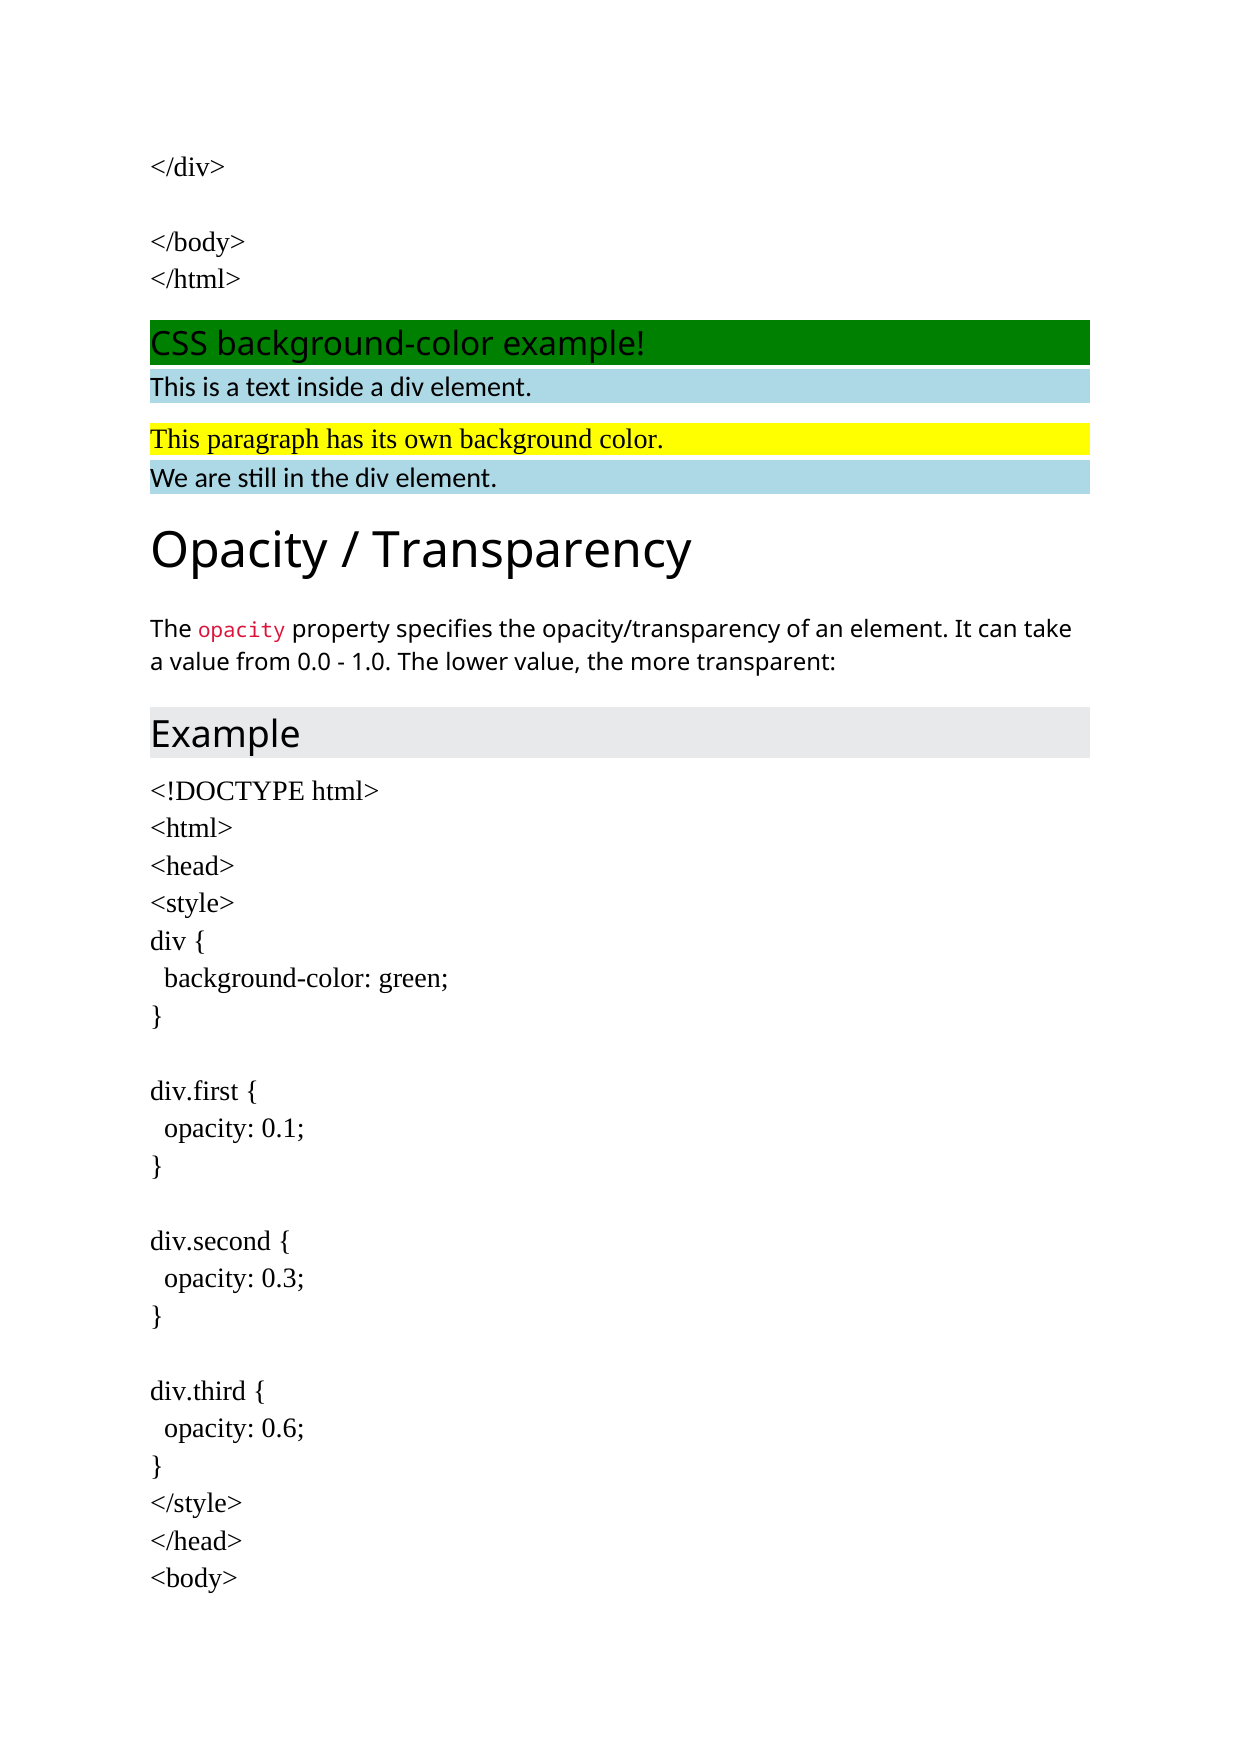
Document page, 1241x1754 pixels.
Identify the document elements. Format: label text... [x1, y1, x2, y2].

text We are still in the div element. [150, 460, 1090, 494]
text This is a text inside a div element. [150, 369, 1090, 403]
text opacity: 0.1; [150, 1111, 1090, 1144]
subtitle Example [150, 707, 1090, 758]
text div.third { [150, 1374, 1090, 1406]
text div.second { [150, 1224, 1090, 1256]
text div { [150, 924, 1090, 956]
text <style> [150, 886, 1090, 919]
text </html> [150, 262, 1090, 295]
text } [150, 999, 1090, 1031]
text </div> [150, 150, 1090, 182]
text <!DOCTYPE html> [150, 774, 1090, 806]
text This paragraph has its own background color. [150, 423, 1090, 455]
text <head> [150, 849, 1090, 881]
text The opacity property specifies the opacity/transparency of an element. It can take a value from 0.0 - 1.0. The lower value, the more transparent: [150, 612, 1090, 677]
text background-color: green; [150, 961, 1090, 994]
subtitle Opacity / Transparency [150, 514, 1090, 582]
text } [150, 1449, 1090, 1481]
text opacity: 0.6; [150, 1411, 1090, 1444]
text <html> [150, 811, 1090, 844]
text } [150, 1299, 1090, 1331]
text </style> [150, 1486, 1090, 1519]
text opacity: 0.3; [150, 1261, 1090, 1294]
text </body> [150, 225, 1090, 257]
text <body> [150, 1561, 1090, 1594]
text </head> [150, 1524, 1090, 1556]
text } [150, 1149, 1090, 1181]
subtitle CSS background-color example! [150, 320, 1090, 365]
text div.first { [150, 1074, 1090, 1106]
